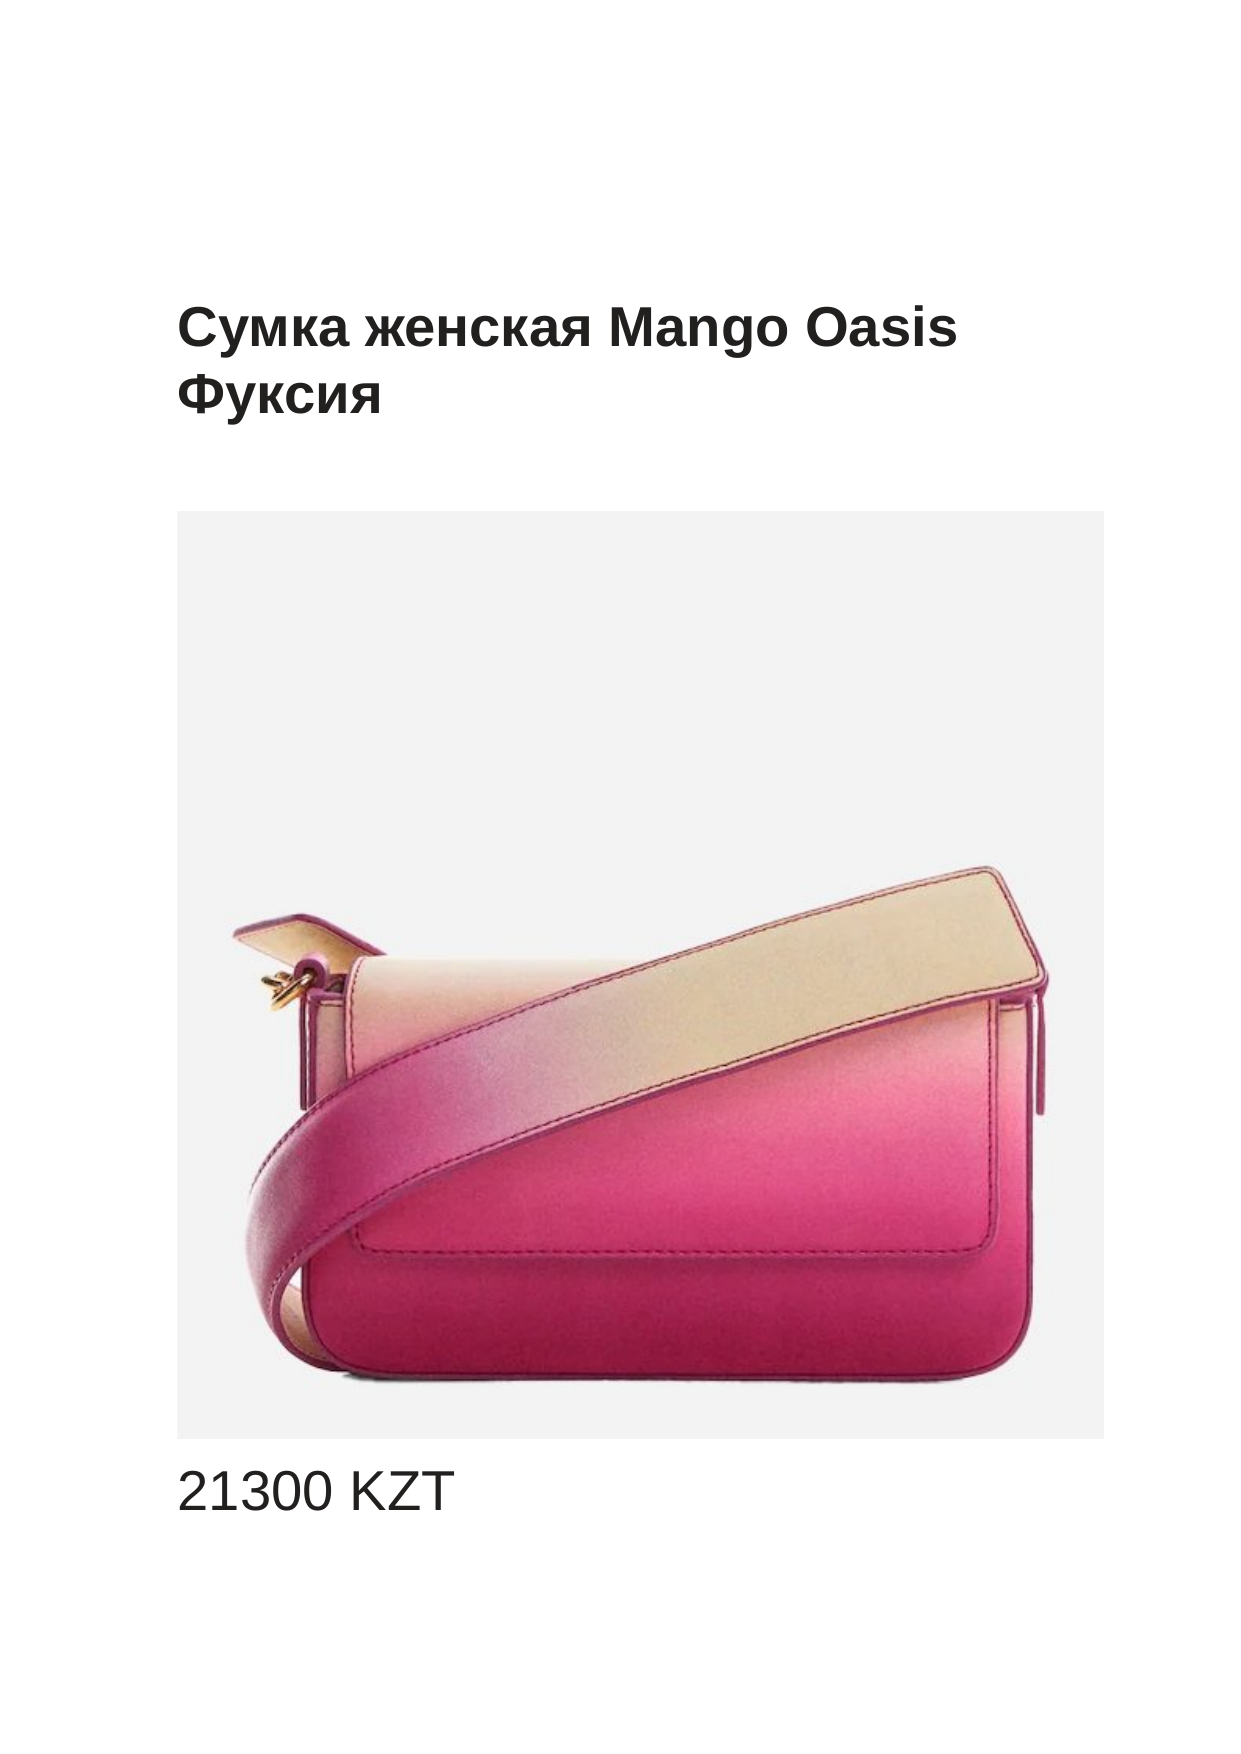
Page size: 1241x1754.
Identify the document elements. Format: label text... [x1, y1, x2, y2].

picture [177, 511, 1104, 1439]
text 21300 KZT [177, 1458, 1152, 1522]
subtitle Сумка женская Mango Oasis Фуксия [177, 291, 1152, 425]
